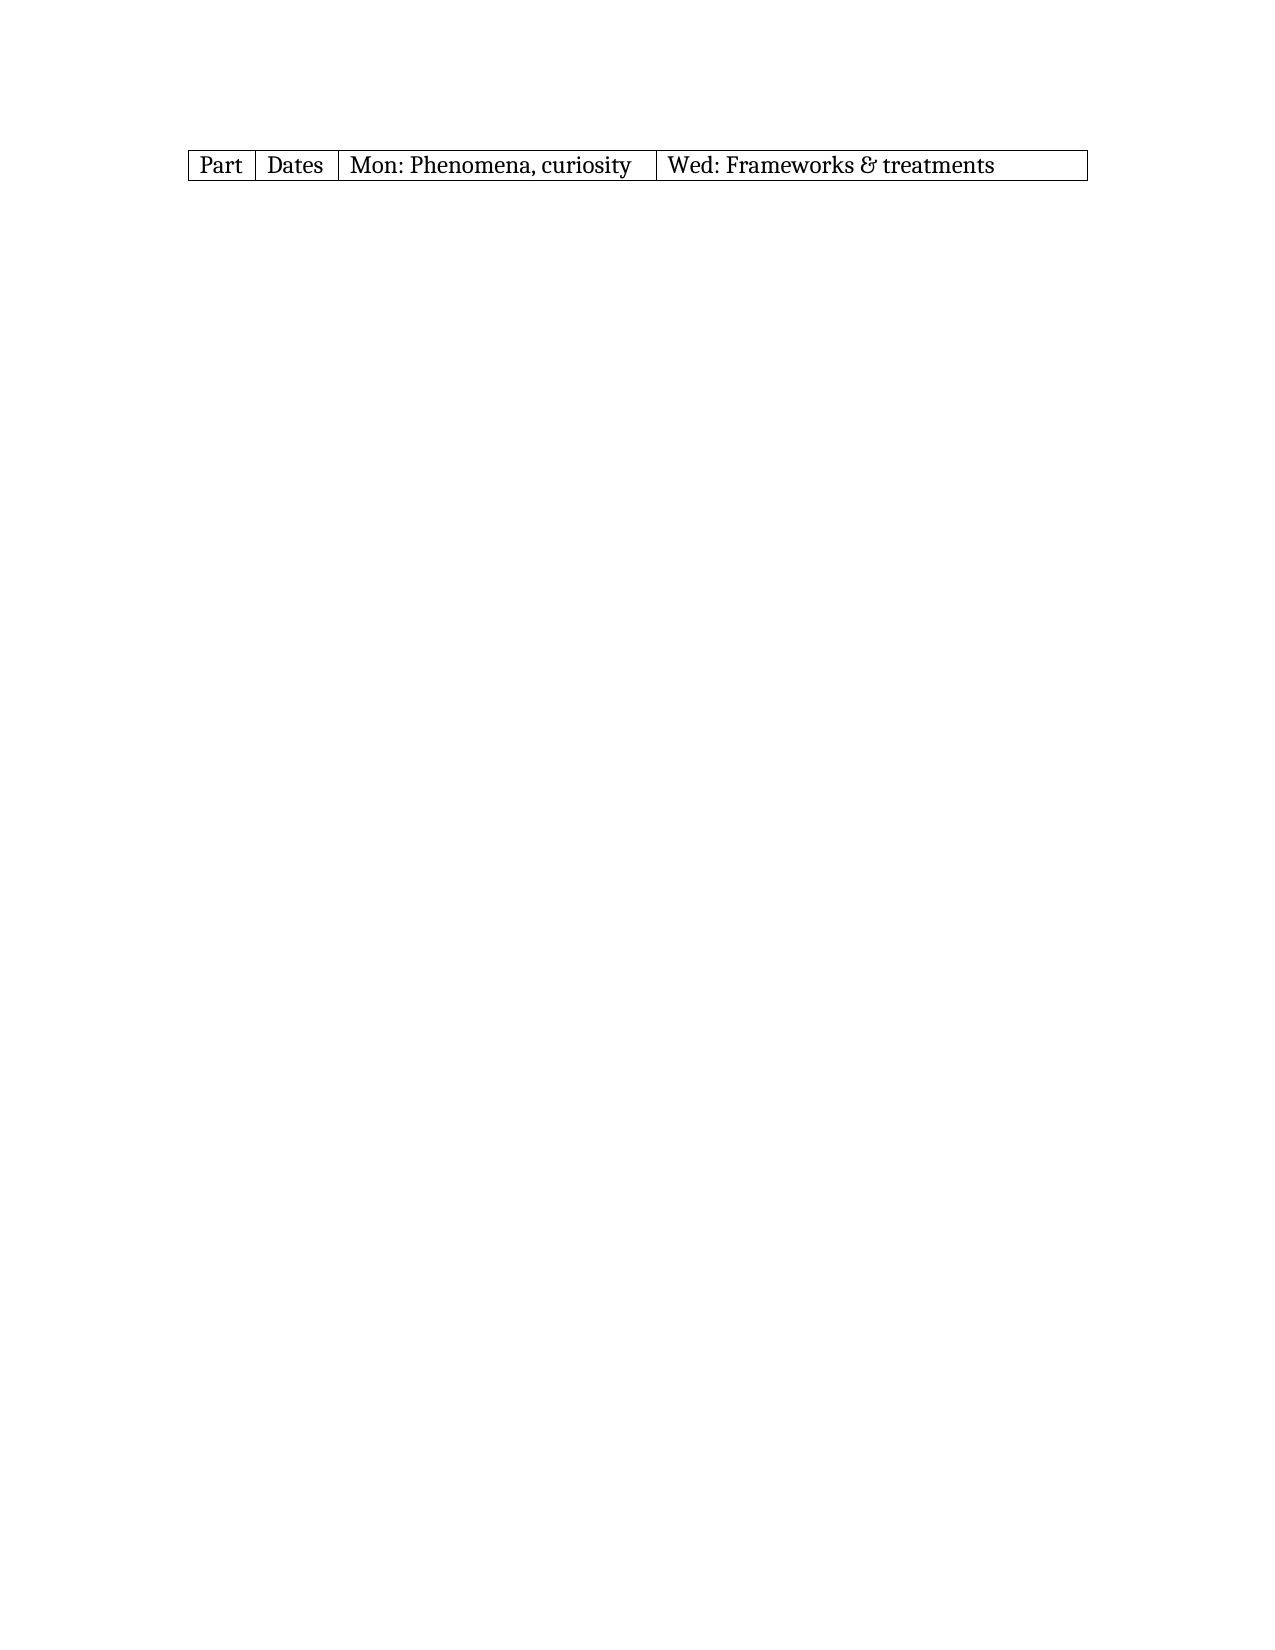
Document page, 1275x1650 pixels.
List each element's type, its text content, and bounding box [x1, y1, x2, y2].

table_header Mon: Phenomena, curiosity [339, 151, 656, 180]
table_header Wed: Frameworks & treatments [657, 151, 1087, 180]
table_header Dates [256, 151, 338, 180]
table_header Part [189, 151, 255, 180]
